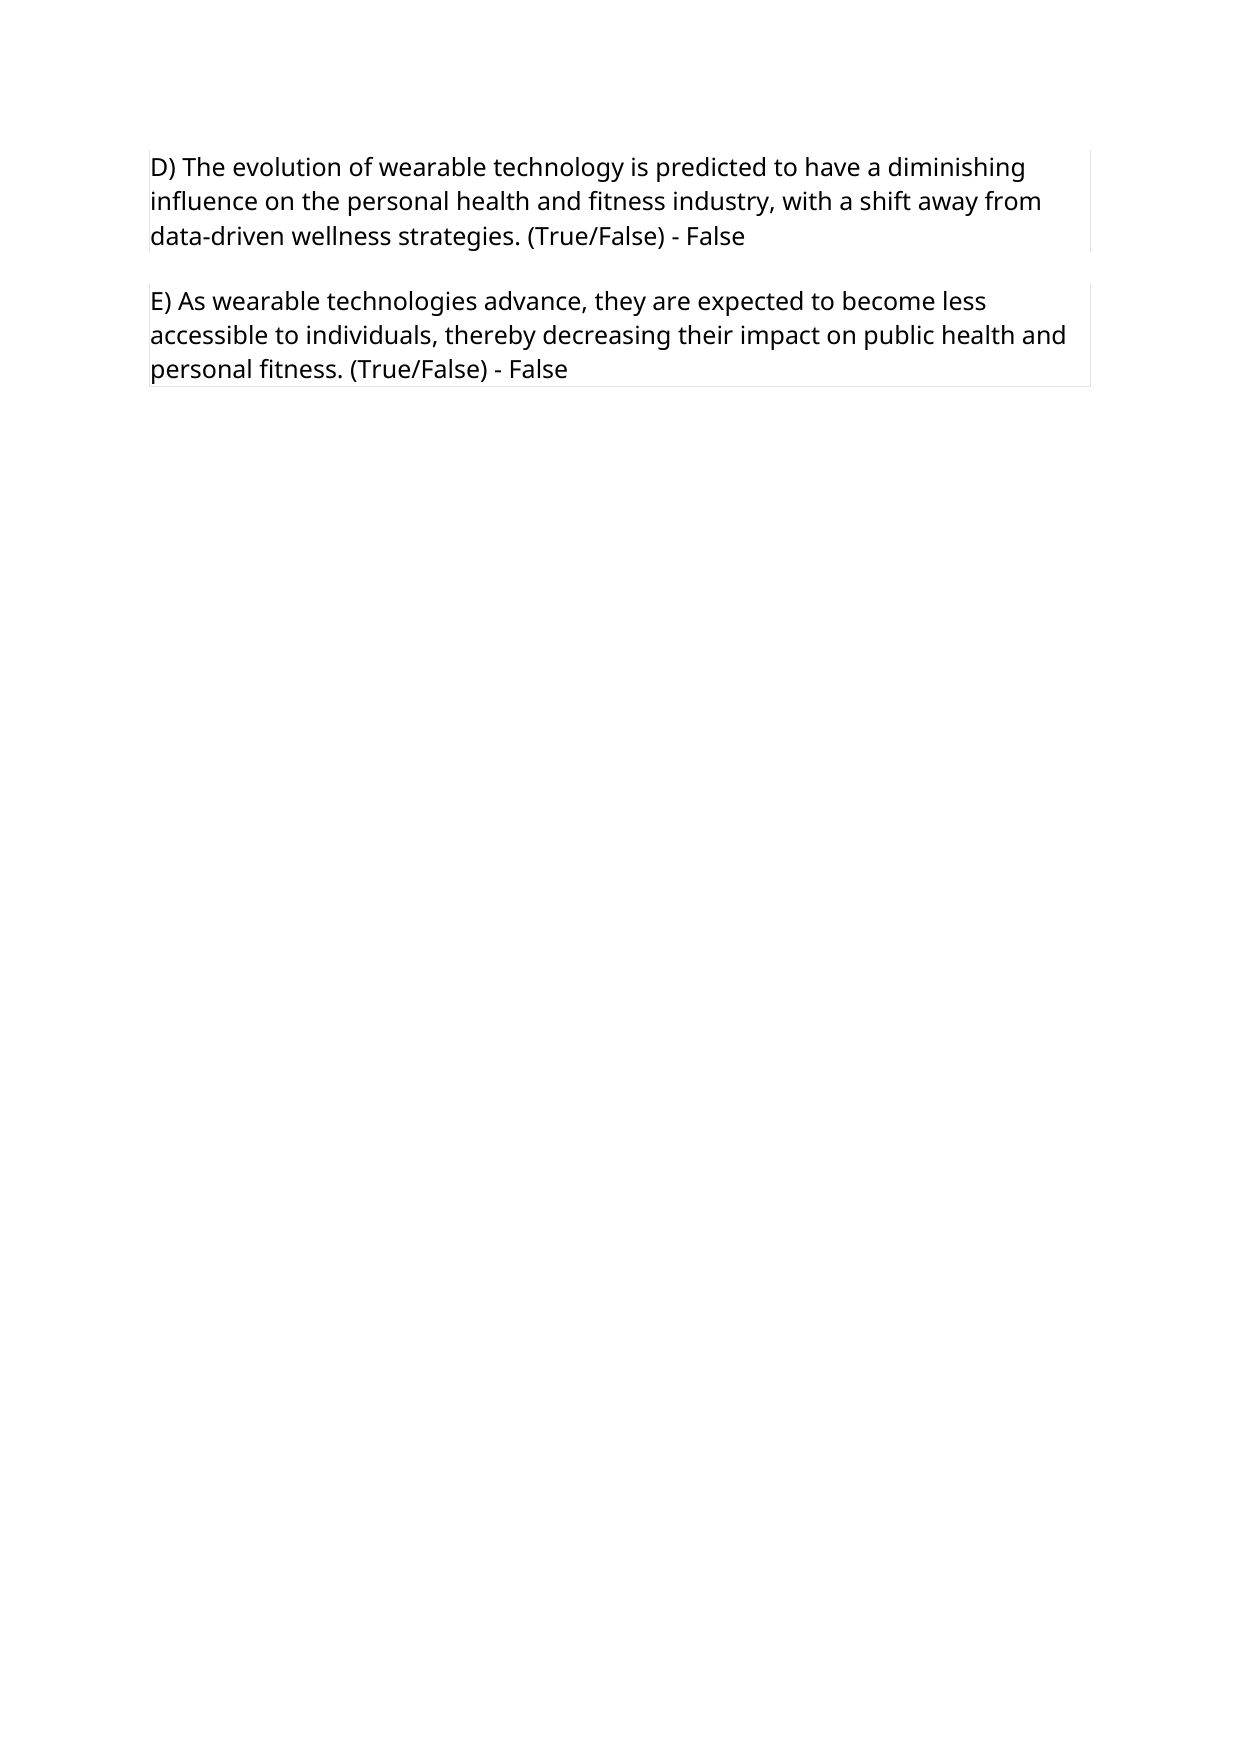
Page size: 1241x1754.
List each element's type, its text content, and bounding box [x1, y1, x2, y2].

text D) The evolution of wearable technology is predicted to have a diminishing influence on the personal health and fitness industry, with a shift away from data-driven wellness strategies. (True/False) - False [150, 150, 1090, 252]
text E) As wearable technologies advance, they are expected to become less accessible to individuals, thereby decreasing their impact on public health and personal fitness. (True/False) - False [149, 283, 1090, 386]
